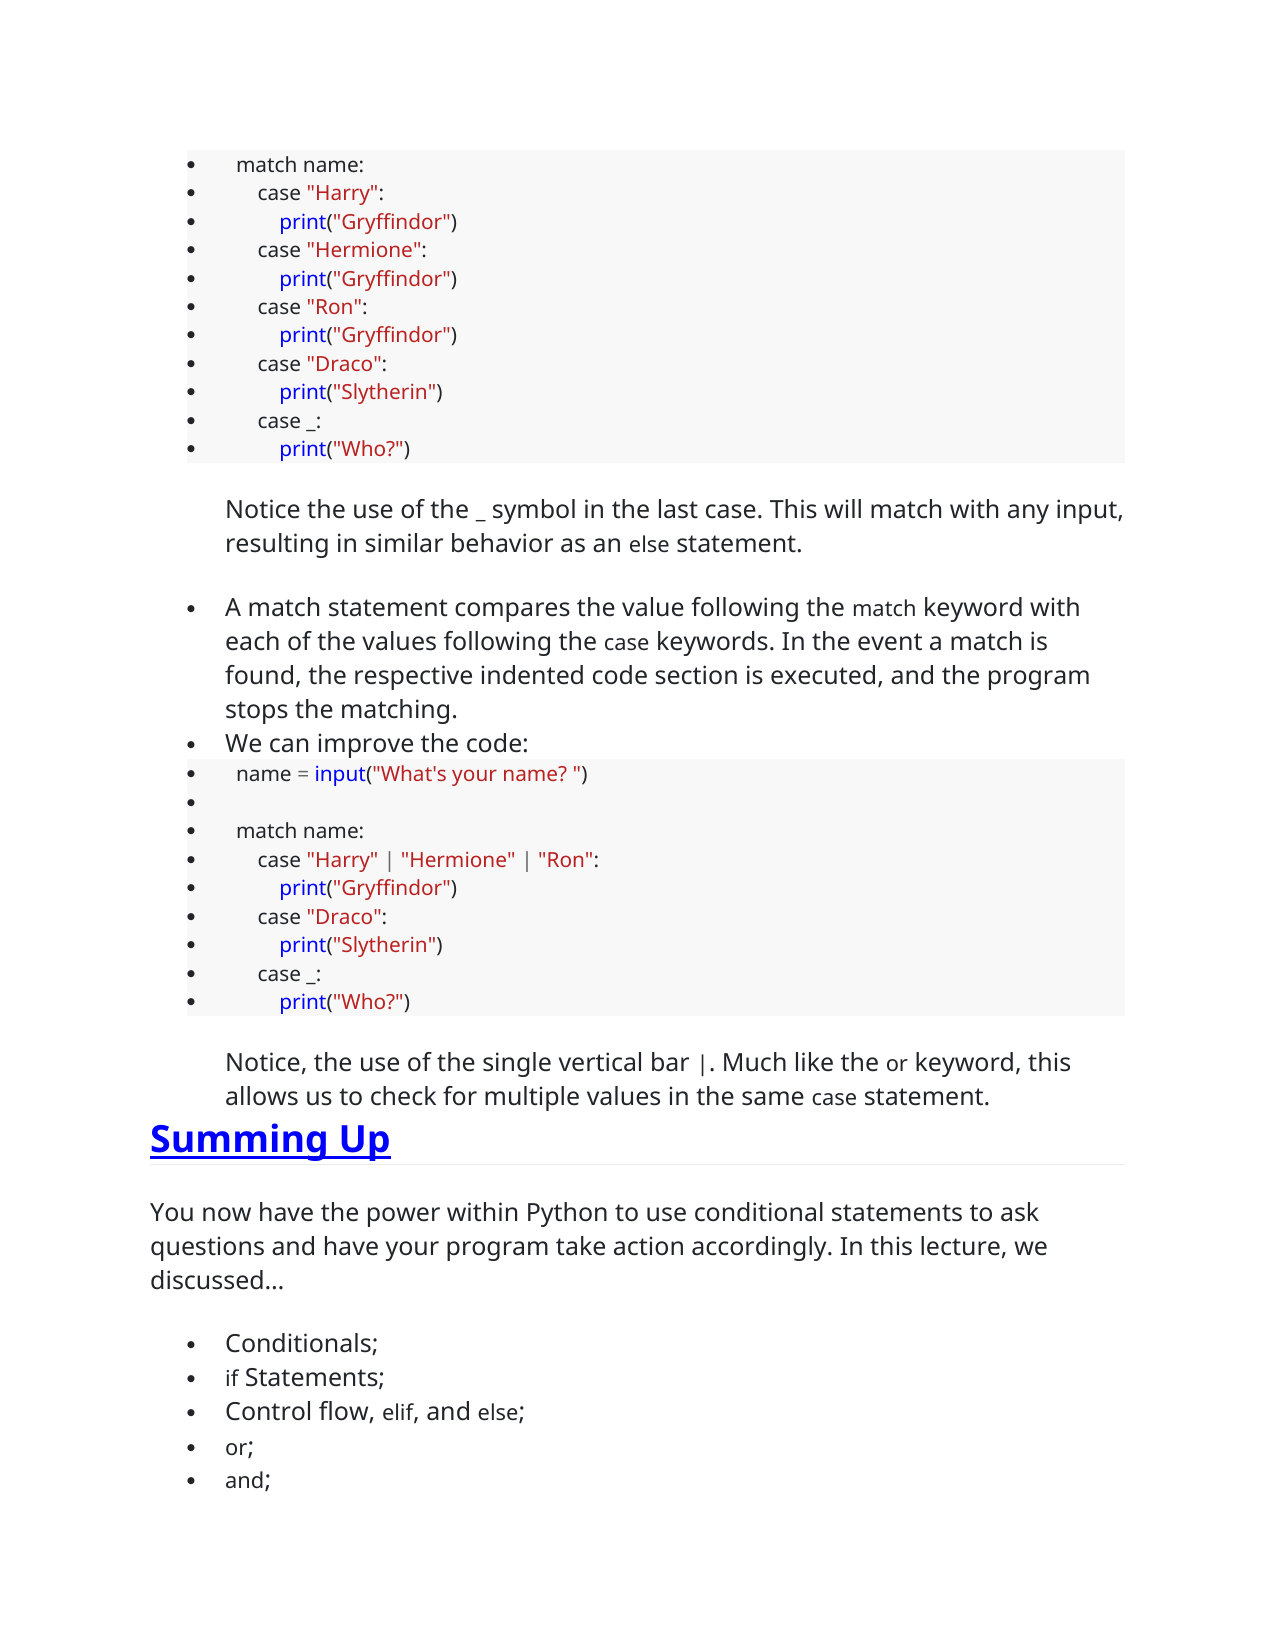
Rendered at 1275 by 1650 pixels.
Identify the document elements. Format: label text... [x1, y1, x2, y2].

text Notice the use of the _ symbol in the last case. This will match with any input, resulting in similar behavior as an else statement. [225, 492, 1125, 560]
list case "Draco": [187, 902, 1125, 930]
list and; [187, 1462, 1125, 1496]
text Notice, the use of the single vertical bar |. Much like the or keyword, this allows us to check for multiple values in the same case statement. [225, 1045, 1125, 1113]
list match name: [187, 816, 1125, 845]
list case "Ron": [187, 292, 1125, 321]
list print("Slytherin") [187, 377, 1125, 406]
list name = input("What's your name? ") [187, 759, 1125, 788]
list or; [187, 1428, 1125, 1462]
list case _: [187, 406, 1125, 434]
list A match statement compares the value following the match keyword with each of the values following the case keywords. In the event a match is found, the respective indented code section is executed, and the program stops the matching. [187, 589, 1125, 726]
list case "Hermione": [187, 235, 1125, 264]
list case "Harry": [187, 178, 1125, 207]
list print("Who?") [187, 434, 1125, 463]
list print("Gryffindor") [187, 321, 1125, 349]
list print("Who?") [187, 987, 1125, 1016]
text You now have the power within Python to use conditional statements to ask questions and have your program take action accordingly. In this lecture, we discussed… [150, 1194, 1125, 1297]
list Conditionals; [187, 1326, 1125, 1360]
list Control flow, elif, and else; [187, 1394, 1125, 1428]
list case "Harry" | "Hermione" | "Ron": [187, 845, 1125, 873]
list case _: [187, 959, 1125, 987]
list print("Gryffindor") [187, 207, 1125, 235]
list if Statements; [187, 1360, 1125, 1394]
list case "Draco": [187, 349, 1125, 377]
text Summing Up [150, 1113, 1125, 1164]
list match name: [187, 150, 1125, 178]
list We can improve the code: [187, 726, 1125, 759]
list print("Gryffindor") [187, 873, 1125, 902]
list print("Slytherin") [187, 930, 1125, 959]
list print("Gryffindor") [187, 264, 1125, 292]
